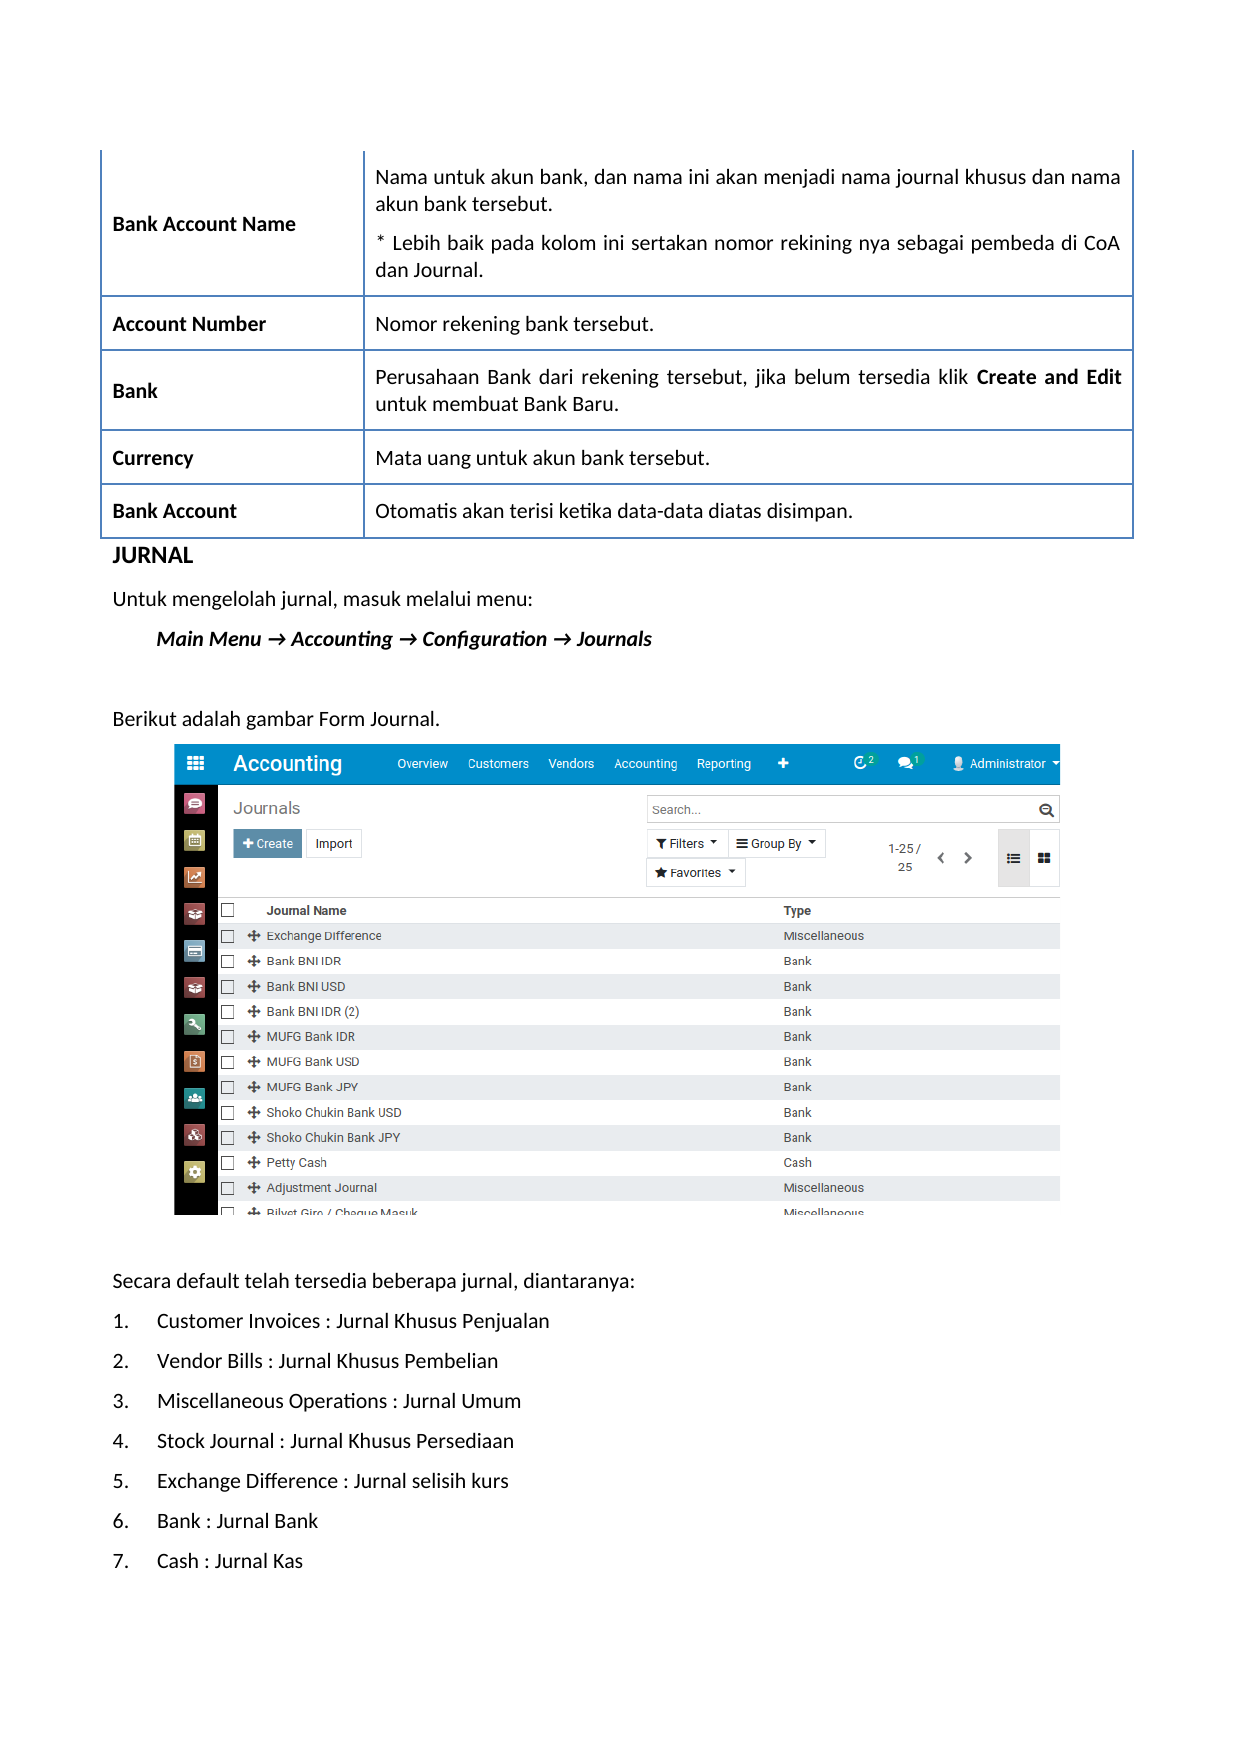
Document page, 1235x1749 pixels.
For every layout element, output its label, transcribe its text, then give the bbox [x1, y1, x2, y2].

list Miscellaneous Operations : Jurnal Umum [112, 1387, 1122, 1414]
text Secara default telah tersedia beberapa jurnal, diantaranya: [112, 1267, 1122, 1294]
table_cell Perusahaan Bank dari rekening tersebut, jika belum tersedia klik Create and Edit untuk membuat Bank Baru. [365, 351, 1132, 429]
table_cell Nomor rekening bank tersebut. [365, 297, 1132, 349]
list Vendor Bills : Jurnal Khusus Pembelian [112, 1347, 1122, 1374]
table_cell Otomatis akan terisi ketika data-data diatas disimpan. [365, 485, 1132, 537]
picture [956, 757, 962, 770]
table_cell Bank [102, 351, 363, 429]
table_cell Bank Account [102, 485, 363, 537]
picture [779, 758, 788, 767]
list Exchange Difference : Jurnal selisih kurs [112, 1467, 1122, 1494]
table_cell Mata uang untuk akun bank tersebut. [365, 431, 1132, 483]
picture [899, 753, 924, 767]
list Cash : Jurnal Kas [112, 1547, 1122, 1574]
table_cell Currency [102, 431, 363, 483]
text Main Menu → Accounting → Configuration → Journals [112, 625, 1122, 651]
picture [174, 786, 1060, 1215]
picture [272, 760, 281, 770]
table_cell Nama untuk akun bank, dan nama ini akan menjadi nama journal khusus dan nama akun bank tersebut. * Lebih baik pada kolom ini sertakan nomor rekining nya sebagai pembeda di CoA dan Journal. [365, 151, 1132, 295]
table_cell Account Number [102, 297, 363, 349]
picture [235, 762, 246, 770]
text Berikut adalah gambar Form Journal. [112, 705, 1122, 731]
text Untuk mengelolah jurnal, masuk melalui menu: [112, 585, 1122, 611]
list Customer Invoices : Jurnal Khusus Penjualan [112, 1307, 1122, 1334]
picture [332, 760, 341, 774]
picture [862, 753, 878, 765]
list Bank : Jurnal Bank [112, 1507, 1122, 1534]
text JURNAL [112, 539, 1122, 569]
picture [250, 760, 256, 770]
list Stock Journal : Jurnal Khusus Persediaan [112, 1427, 1122, 1454]
table_cell Bank Account Name [102, 151, 363, 295]
